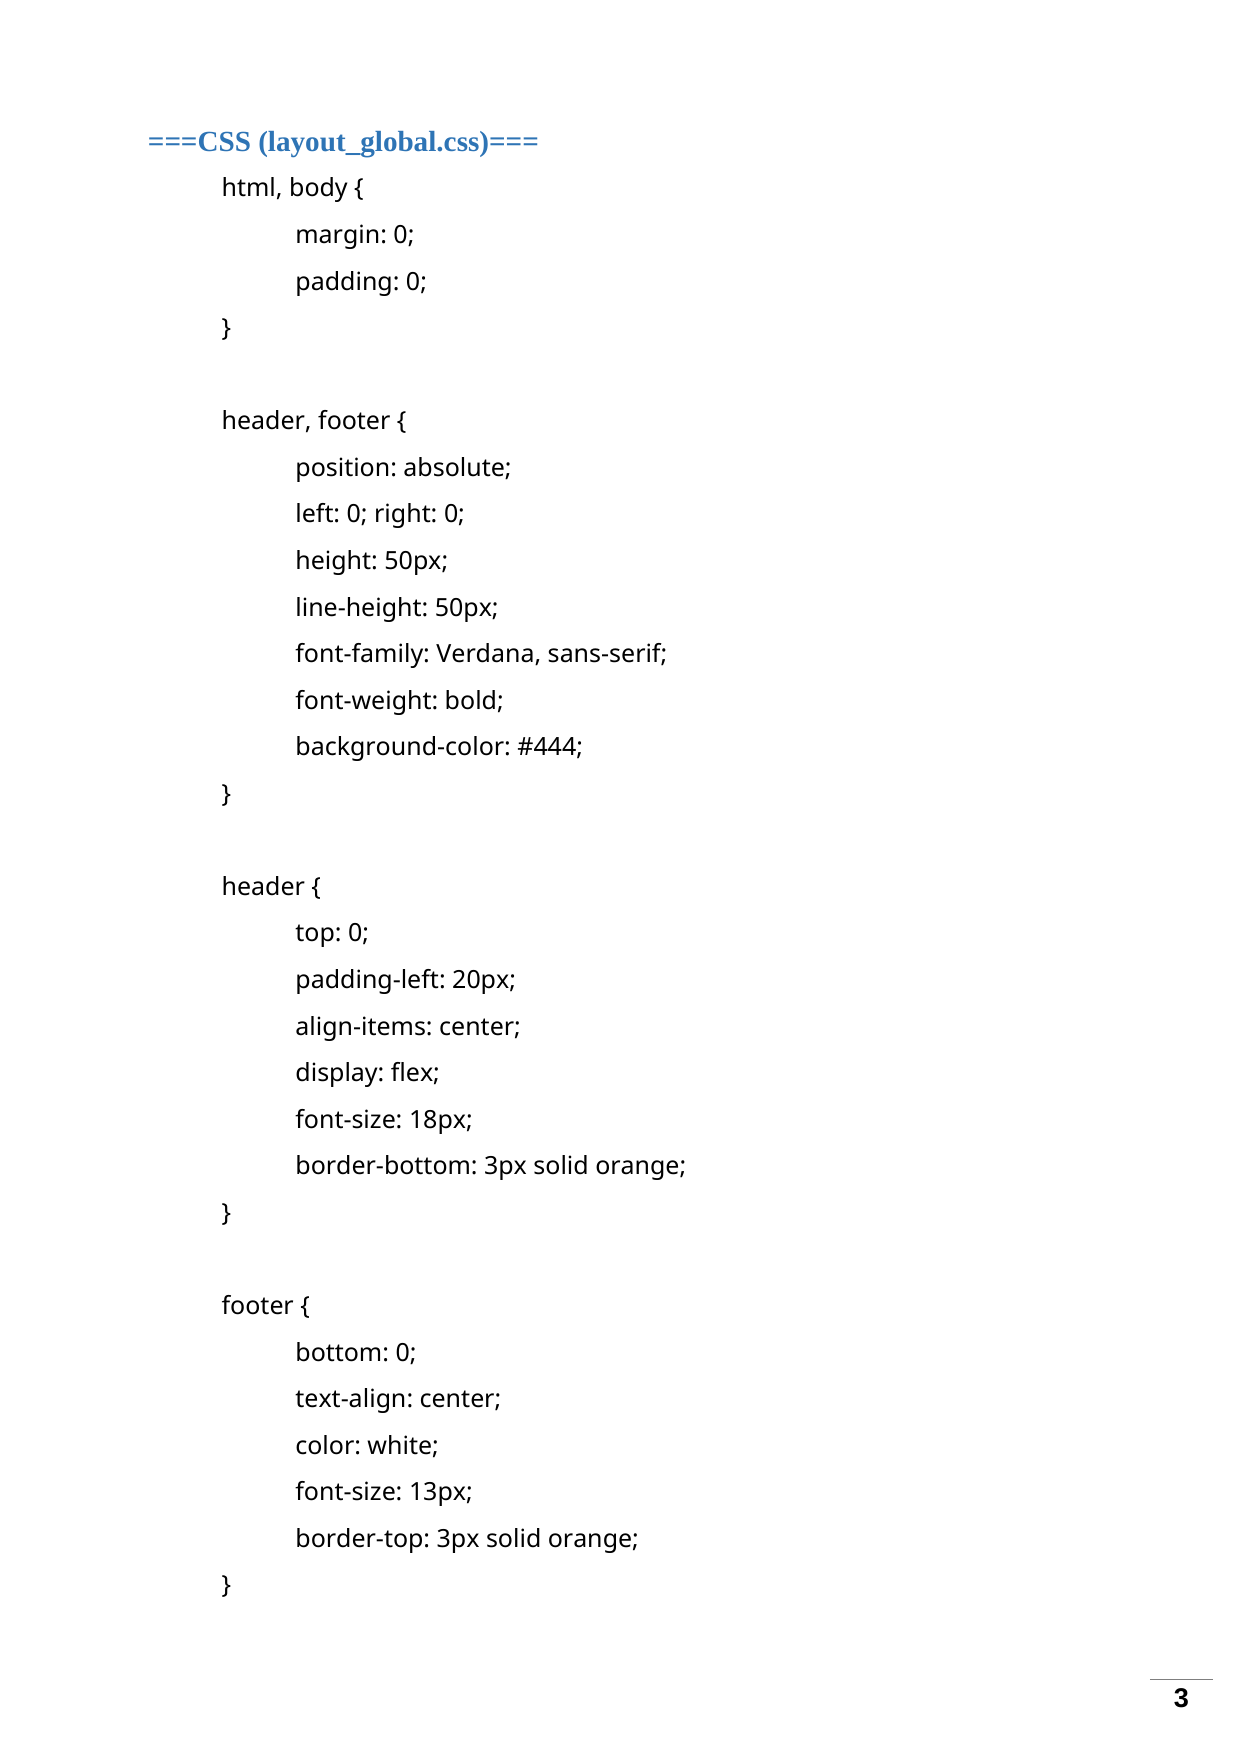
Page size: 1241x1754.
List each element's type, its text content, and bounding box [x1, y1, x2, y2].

text font-size: 13px; [148, 1474, 1122, 1508]
text padding: 0; [148, 263, 1122, 297]
text height: 50px; [148, 543, 1122, 577]
text position: absolute; [148, 449, 1122, 483]
text } [148, 310, 1122, 344]
text margin: 0; [148, 217, 1122, 251]
text } [148, 775, 1122, 809]
text html, body { [148, 170, 1122, 204]
text } [148, 1194, 1122, 1228]
text padding-left: 20px; [148, 962, 1122, 996]
text top: 0; [148, 915, 1122, 949]
text footer { [148, 1288, 1122, 1322]
list ===CSS (layout_global.css)=== [148, 124, 1122, 158]
text border-bottom: 3px solid orange; [148, 1148, 1122, 1182]
text color: white; [148, 1427, 1122, 1461]
text text-align: center; [148, 1381, 1122, 1415]
text } [148, 1567, 1122, 1601]
text header { [148, 868, 1122, 903]
text left: 0; right: 0; [148, 496, 1122, 530]
text border-top: 3px solid orange; [148, 1520, 1122, 1554]
text line-height: 50px; [148, 589, 1122, 623]
text background-color: #444; [148, 729, 1122, 763]
text align-items: center; [148, 1008, 1122, 1042]
text bottom: 0; [148, 1334, 1122, 1368]
text font-size: 18px; [148, 1101, 1122, 1135]
text font-family: Verdana, sans-serif; [148, 636, 1122, 670]
text font-weight: bold; [148, 682, 1122, 716]
text display: flex; [148, 1055, 1122, 1089]
text header, footer { [148, 403, 1122, 437]
